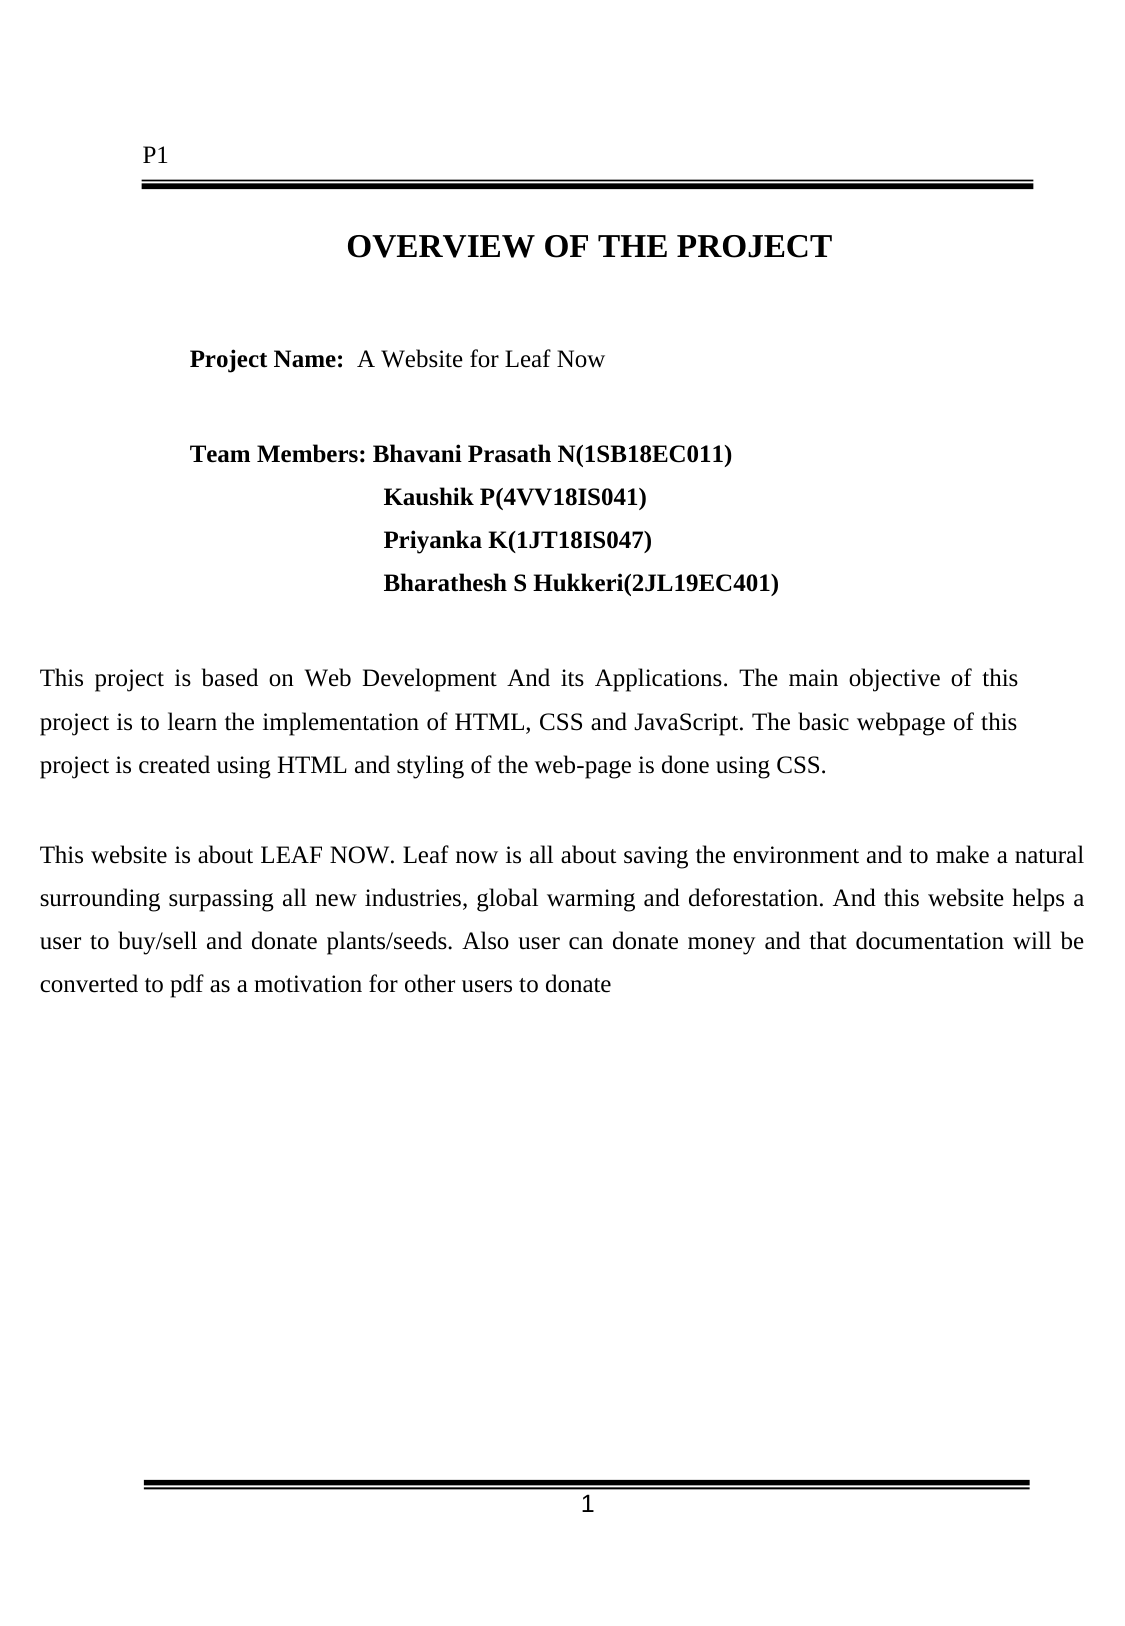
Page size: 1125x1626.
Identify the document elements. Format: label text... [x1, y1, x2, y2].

text Kaushik P(4VV18IS041) [114, 482, 1085, 511]
subtitle OVERVIEW OF THE PROJECT [159, 226, 1019, 264]
text Bharathesh S Hukkeri(2JL19EC401) [114, 568, 1085, 597]
text Team Members: Bhavani Prasath N(1SB18EC011) [114, 439, 1085, 468]
text Priyanka K(1JT18IS047) [114, 525, 1085, 554]
text This website is about LEAF NOW. Leaf now is all about saving the environment and to make a natural surrounding surpassing all new industries, global warming and deforestation. And this website helps a user to buy/sell and donate plants/seeds. Also user can donate money and that documentation will be converted to pdf as a motivation for other users to donate [39, 840, 1085, 998]
subtitle This project is based on Web Development And its Applications. The main objective of this project is to learn the implementation of HTML, CSS and JavaScript. The basic webpage of this project is created using HTML and styling of the web-page is done using CSS. [39, 663, 1019, 778]
subtitle Project Name: A Website for Leaf Now [159, 344, 1019, 372]
